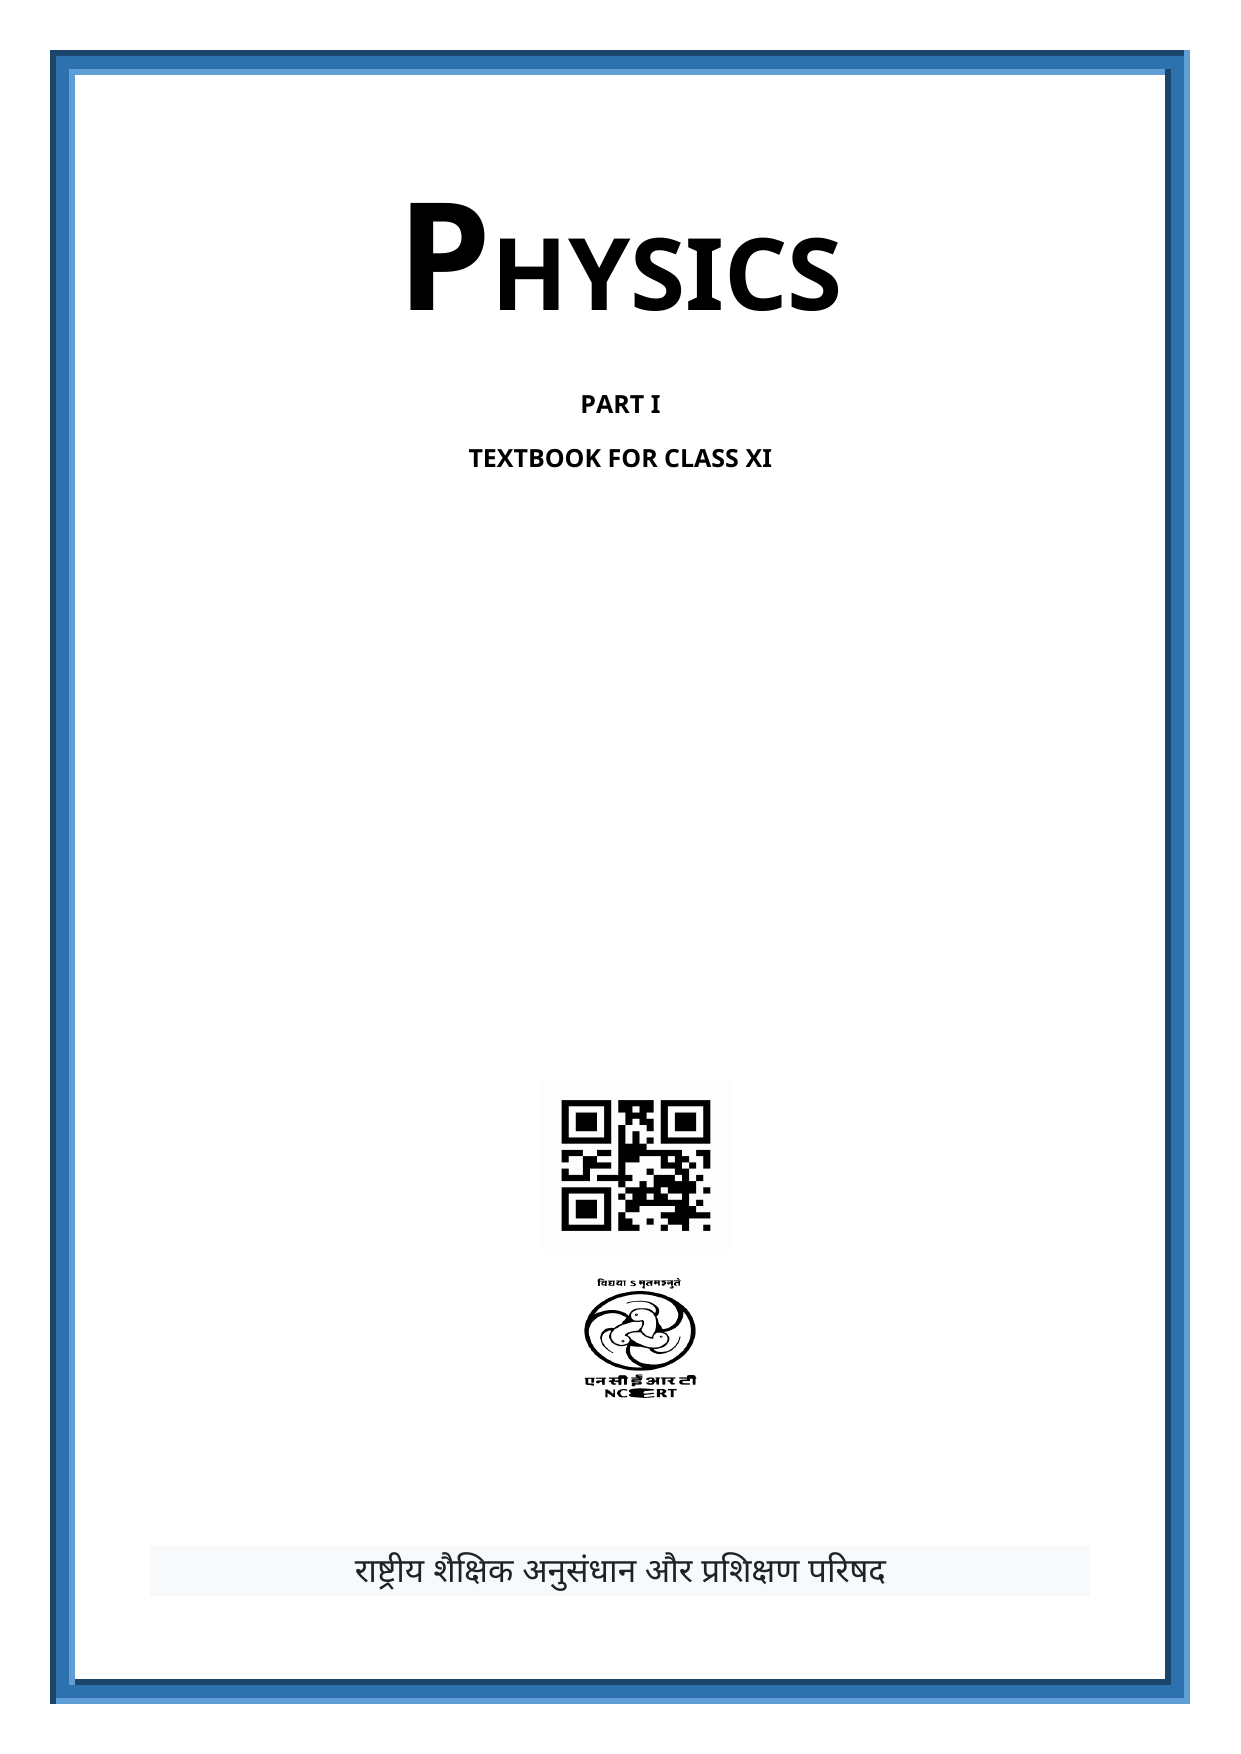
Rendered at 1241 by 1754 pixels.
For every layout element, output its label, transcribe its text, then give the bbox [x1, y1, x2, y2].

text राष्ट्रीय शैक्षिक अनुसंधान और प्रशिक्षण परिषद [150, 1546, 1090, 1596]
picture [540, 1081, 732, 1250]
picture [584, 1278, 697, 1398]
text PART I [150, 387, 1090, 421]
text TEXTBOOK FOR CLASS XI [150, 441, 1090, 475]
text PHYSICS [150, 150, 1090, 354]
